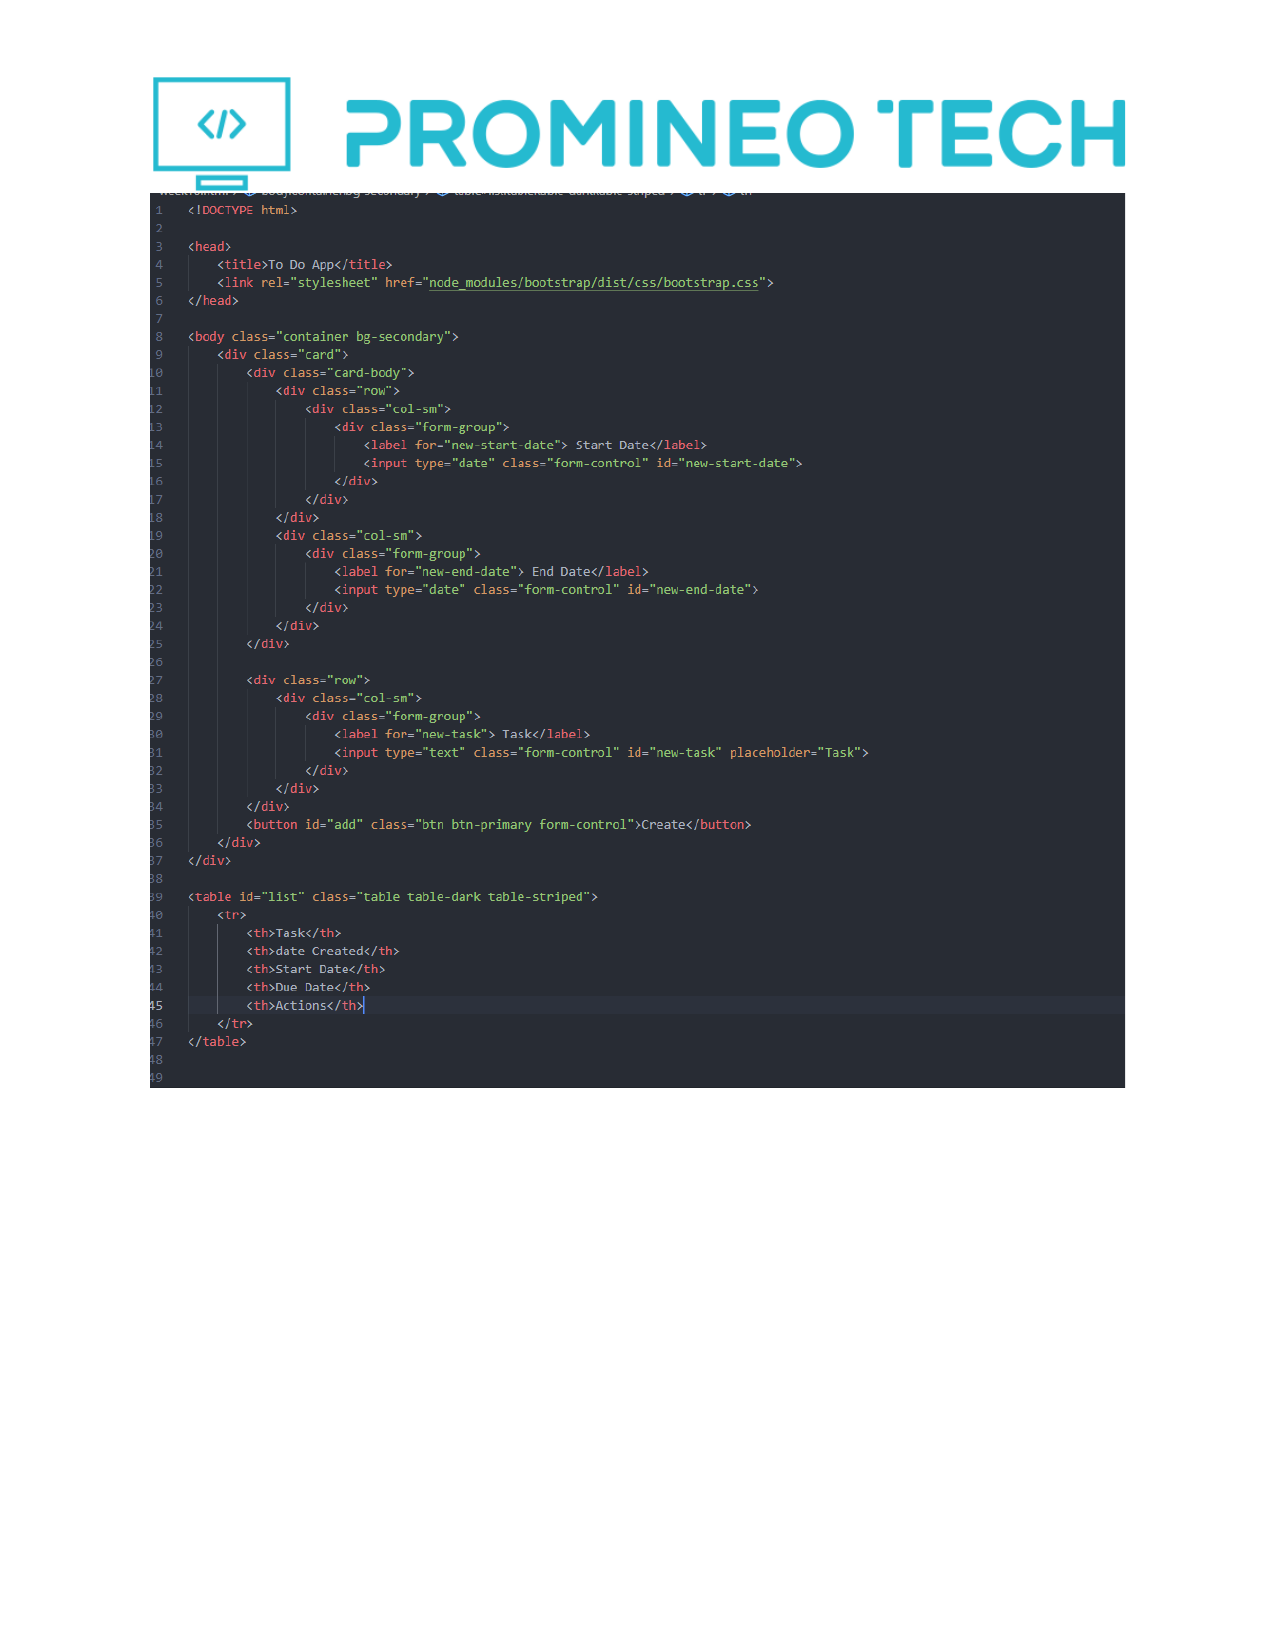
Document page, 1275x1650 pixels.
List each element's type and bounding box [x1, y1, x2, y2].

picture [150, 75, 1125, 1088]
